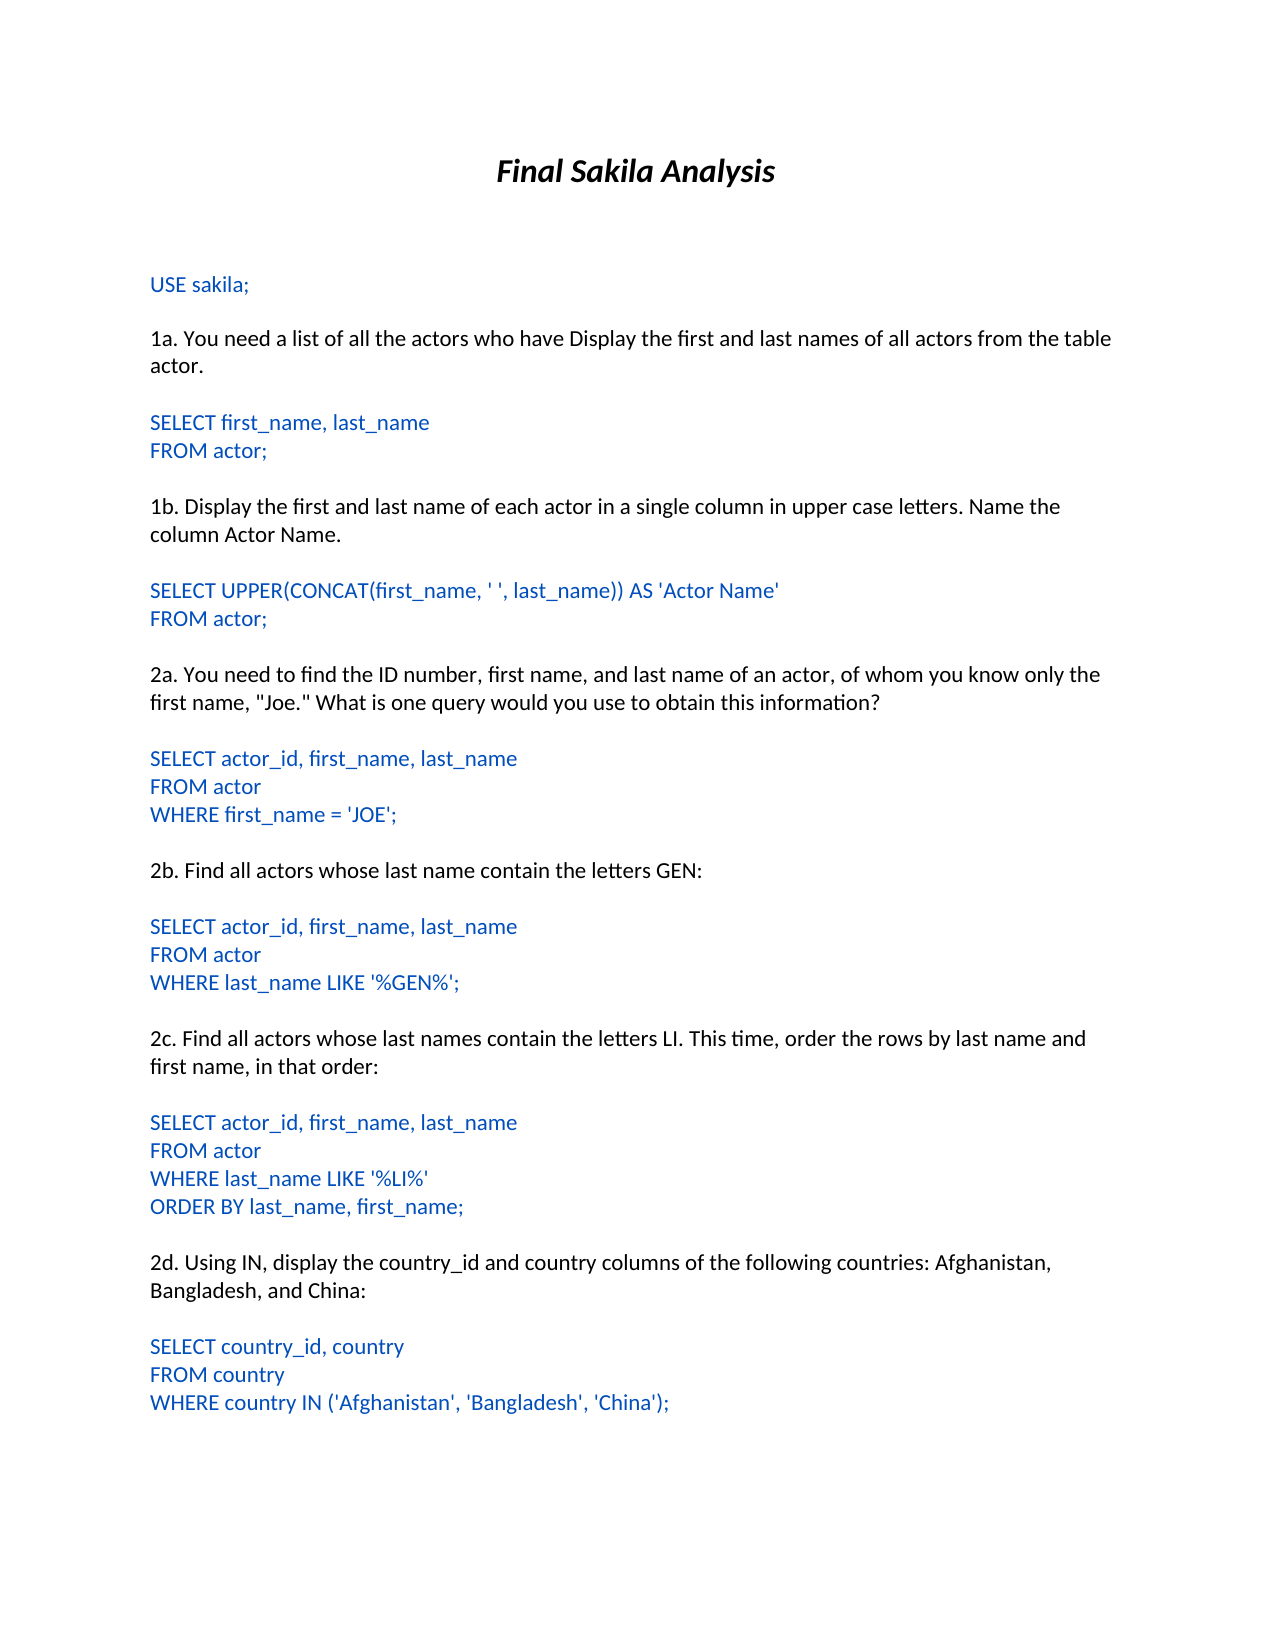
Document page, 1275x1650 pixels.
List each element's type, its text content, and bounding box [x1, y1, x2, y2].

text WHERE last_name LIKE '%LI%' [150, 1164, 1125, 1192]
text SELECT actor_id, first_name, last_name [150, 744, 1125, 772]
text 2a. You need to find the ID number, first name, and last name of an actor, of whom you know only the first name, "Joe." What is one query would you use to obtain this information? [150, 660, 1125, 716]
text FROM country [150, 1360, 1125, 1388]
text SELECT UPPER(CONCAT(first_name, ' ', last_name)) AS 'Actor Name' [150, 576, 1125, 604]
text 1a. You need a list of all the actors who have Display the first and last names of all actors from the table actor. [150, 324, 1125, 380]
text FROM actor; [150, 436, 1125, 464]
text FROM actor [150, 940, 1125, 968]
text 1b. Display the first and last name of each actor in a single column in upper case letters. Name the column Actor Name. [150, 492, 1125, 548]
text USE sakila; [150, 271, 1125, 299]
text FROM actor; [150, 604, 1125, 632]
text SELECT first_name, last_name [150, 408, 1125, 436]
text 2b. Find all actors whose last name contain the letters GEN: [150, 856, 1125, 884]
text FROM actor [150, 1136, 1125, 1164]
text WHERE country IN ('Afghanistan', 'Bangladesh', 'China'); [150, 1388, 1125, 1416]
text SELECT country_id, country [150, 1332, 1125, 1360]
text Final Sakila Analysis [150, 150, 1125, 191]
text WHERE first_name = 'JOE'; [150, 800, 1125, 828]
text ORDER BY last_name, first_name; [150, 1192, 1125, 1220]
text 2d. Using IN, display the country_id and country columns of the following countries: Afghanistan, Bangladesh, and China: [150, 1248, 1125, 1304]
text 2c. Find all actors whose last names contain the letters LI. This time, order the rows by last name and first name, in that order: [150, 1024, 1125, 1080]
text WHERE last_name LIKE '%GEN%'; [150, 968, 1125, 996]
text FROM actor [150, 772, 1125, 800]
text SELECT actor_id, first_name, last_name [150, 1108, 1125, 1136]
text SELECT actor_id, first_name, last_name [150, 912, 1125, 940]
